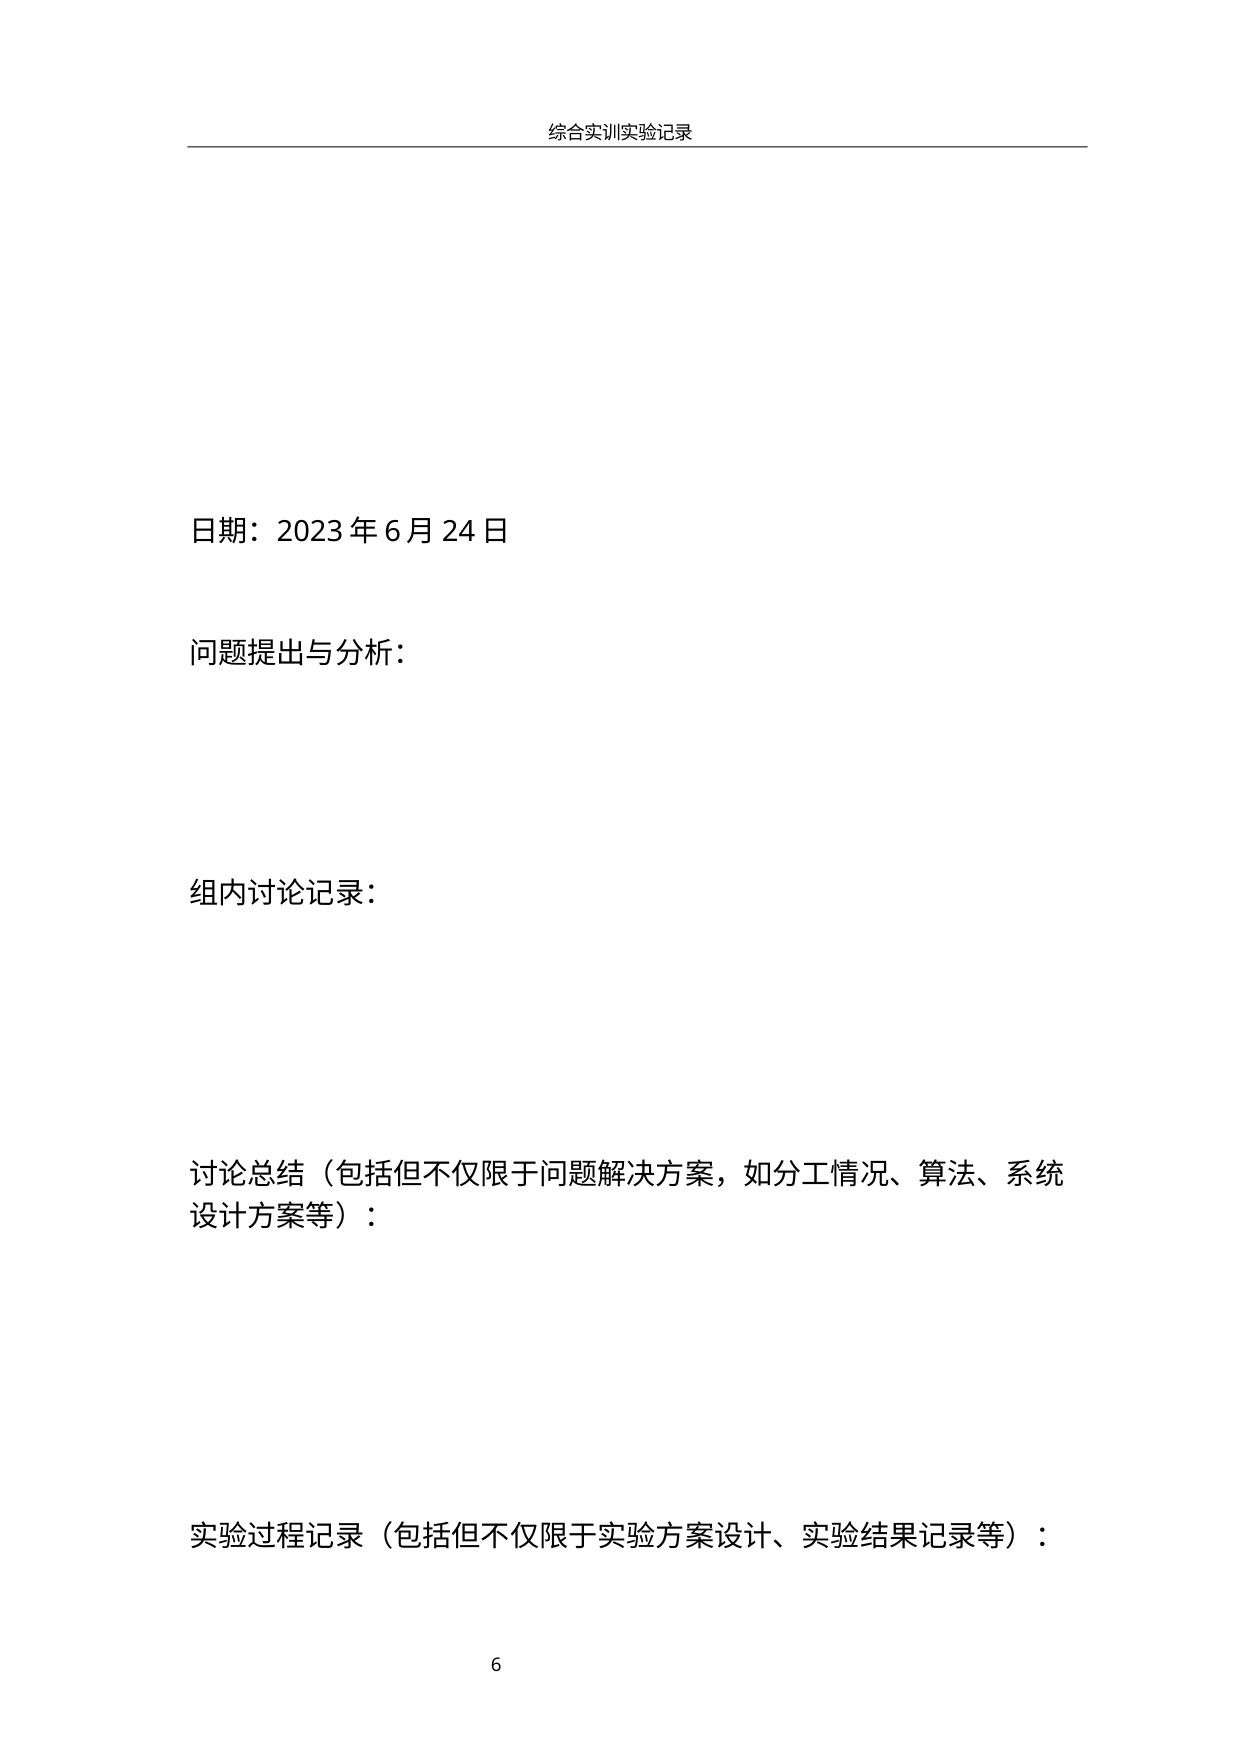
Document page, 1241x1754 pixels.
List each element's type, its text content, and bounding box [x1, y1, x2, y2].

text 问题提出与分析： [189, 629, 1093, 672]
text 组内讨论记录： [189, 870, 1093, 912]
subtitle 日期：2023年6月24日 [189, 507, 1032, 550]
text 实验过程记录（包括但不仅限于实验方案设计、实验结果记录等）： [189, 1513, 1093, 1555]
text 讨论总结（包括但不仅限于问题解决方案，如分工情况、算法、系统设计方案等）： [189, 1150, 1093, 1235]
